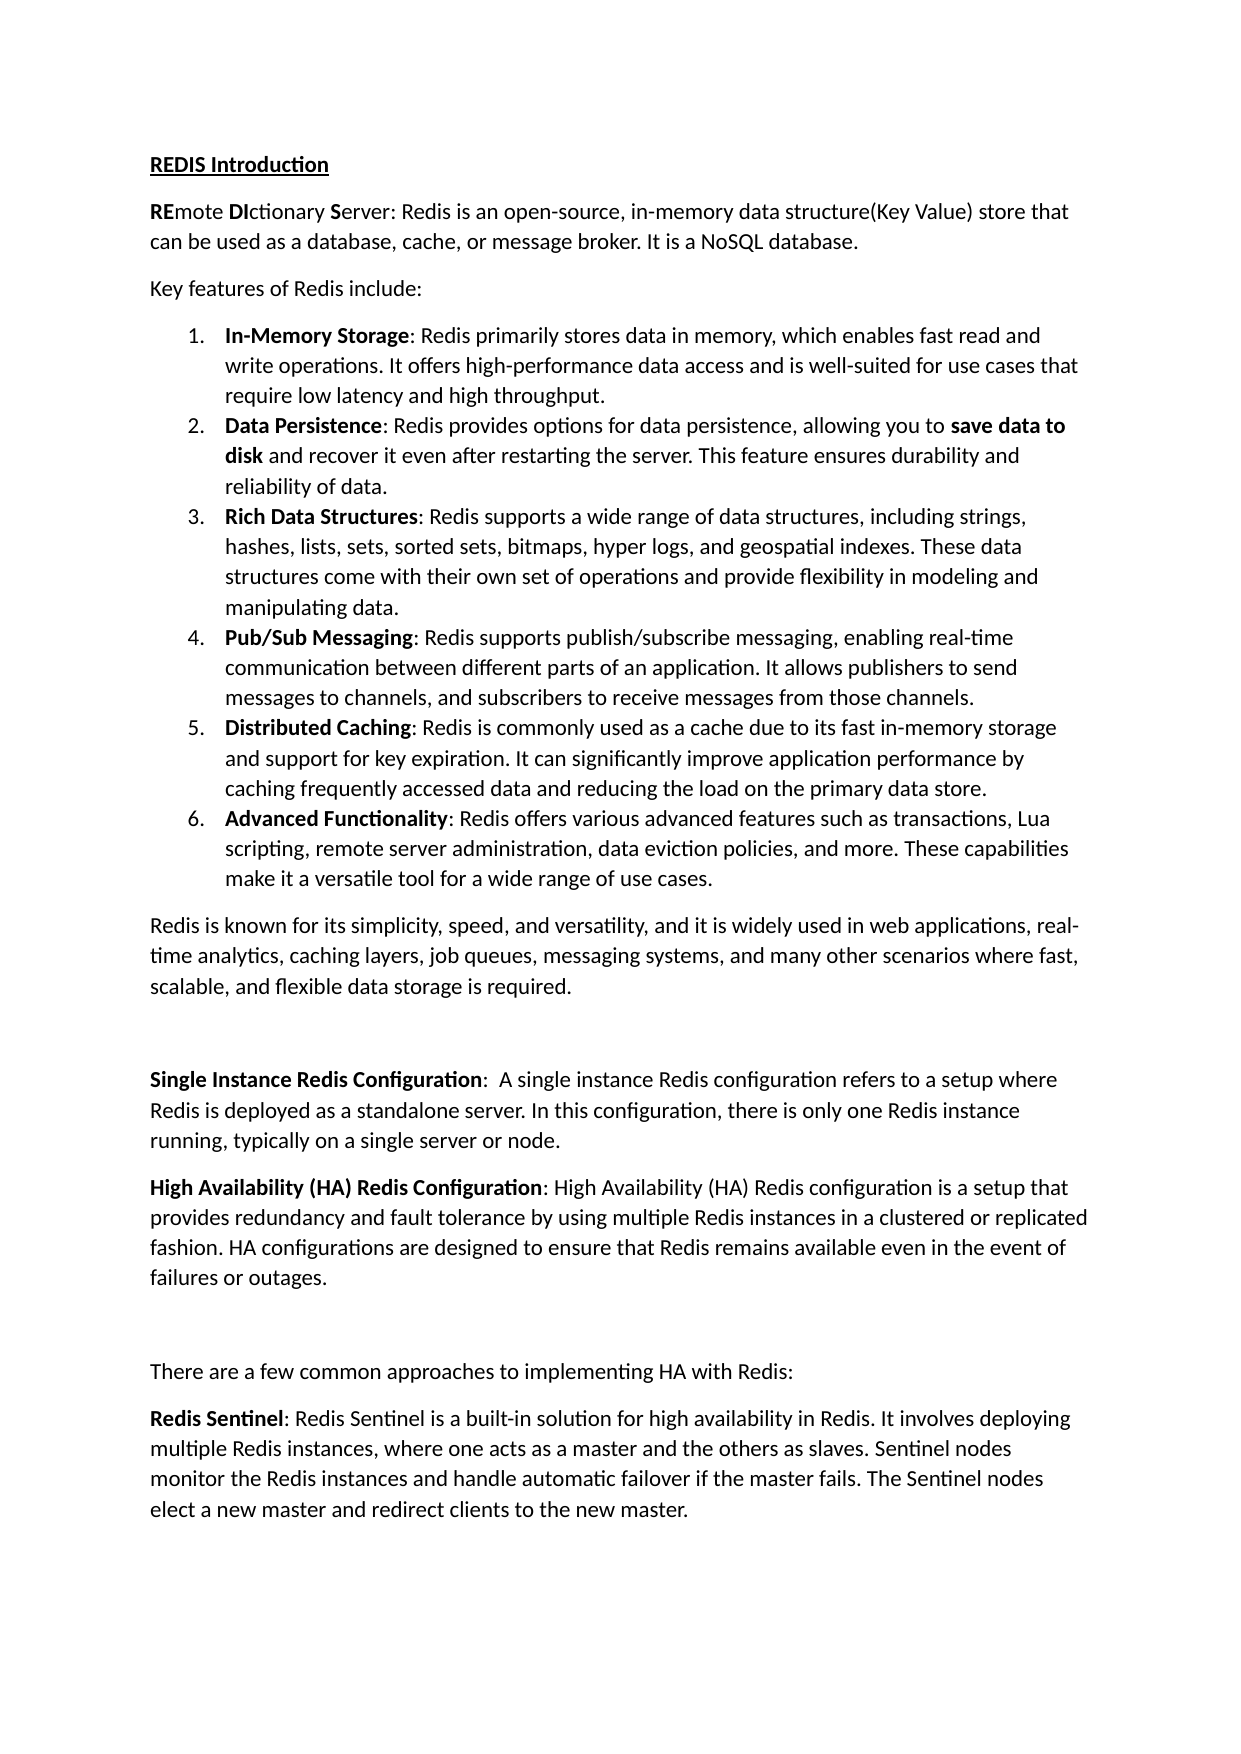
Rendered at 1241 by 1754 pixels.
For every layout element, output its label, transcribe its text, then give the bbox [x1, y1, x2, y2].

text REDIS Introduction [150, 150, 1090, 178]
list Pub/Sub Messaging: Redis supports publish/subscribe messaging, enabling real-time communication between different parts of an application. It allows publishers to send messages to channels, and subscribers to receive messages from those channels. [187, 623, 1090, 711]
text REmote DIctionary Server: Redis is an open-source, in-memory data structure(Key Value) store that can be used as a database, cache, or message broker. It is a NoSQL database. [150, 197, 1090, 255]
text Key features of Redis include: [150, 274, 1090, 302]
text High Availability (HA) Redis Configuration: High Availability (HA) Redis configuration is a setup that provides redundancy and fault tolerance by using multiple Redis instances in a clustered or replicated fashion. HA configurations are designed to ensure that Redis remains available even in the event of failures or outages. [150, 1173, 1090, 1292]
list Rich Data Structures: Redis supports a wide range of data structures, including strings, hashes, lists, sets, sorted sets, bitmaps, hyper logs, and geospatial indexes. These data structures come with their own set of operations and provide flexibility in modeling and manipulating data. [187, 502, 1090, 621]
text Redis is known for its simplicity, speed, and versatility, and it is widely used in web applications, real-time analytics, caching layers, job queues, messaging systems, and many other scenarios where fast, scalable, and flexible data storage is required. [150, 911, 1090, 1000]
text Redis Sentinel: Redis Sentinel is a built-in solution for high availability in Redis. It involves deploying multiple Redis instances, where one acts as a master and the others as slaves. Sentinel nodes monitor the Redis instances and handle automatic failover if the master fails. The Sentinel nodes elect a new master and redirect clients to the new master. [150, 1404, 1090, 1523]
list In-Memory Storage: Redis primarily stores data in memory, which enables fast read and write operations. It offers high-performance data access and is well-suited for use cases that require low latency and high throughput. [187, 321, 1090, 409]
list Advanced Functionality: Redis offers various advanced features such as transactions, Lua scripting, remote server administration, data eviction policies, and more. These capabilities make it a versatile tool for a wide range of use cases. [187, 804, 1090, 893]
list Distributed Caching: Redis is commonly used as a cache due to its fast in-memory storage and support for key expiration. It can significantly improve application performance by caching frequently accessed data and reducing the load on the primary data store. [187, 713, 1090, 802]
text Single Instance Redis Configuration: A single instance Redis configuration refers to a setup where Redis is deployed as a standalone server. In this configuration, there is only one Redis instance running, typically on a single server or node. [150, 1066, 1090, 1154]
list Data Persistence: Redis provides options for data persistence, allowing you to save data to disk and recover it even after restarting the server. This feature ensures durability and reliability of data. [187, 411, 1090, 500]
text There are a few common approaches to implementing HA with Redis: [150, 1357, 1090, 1385]
